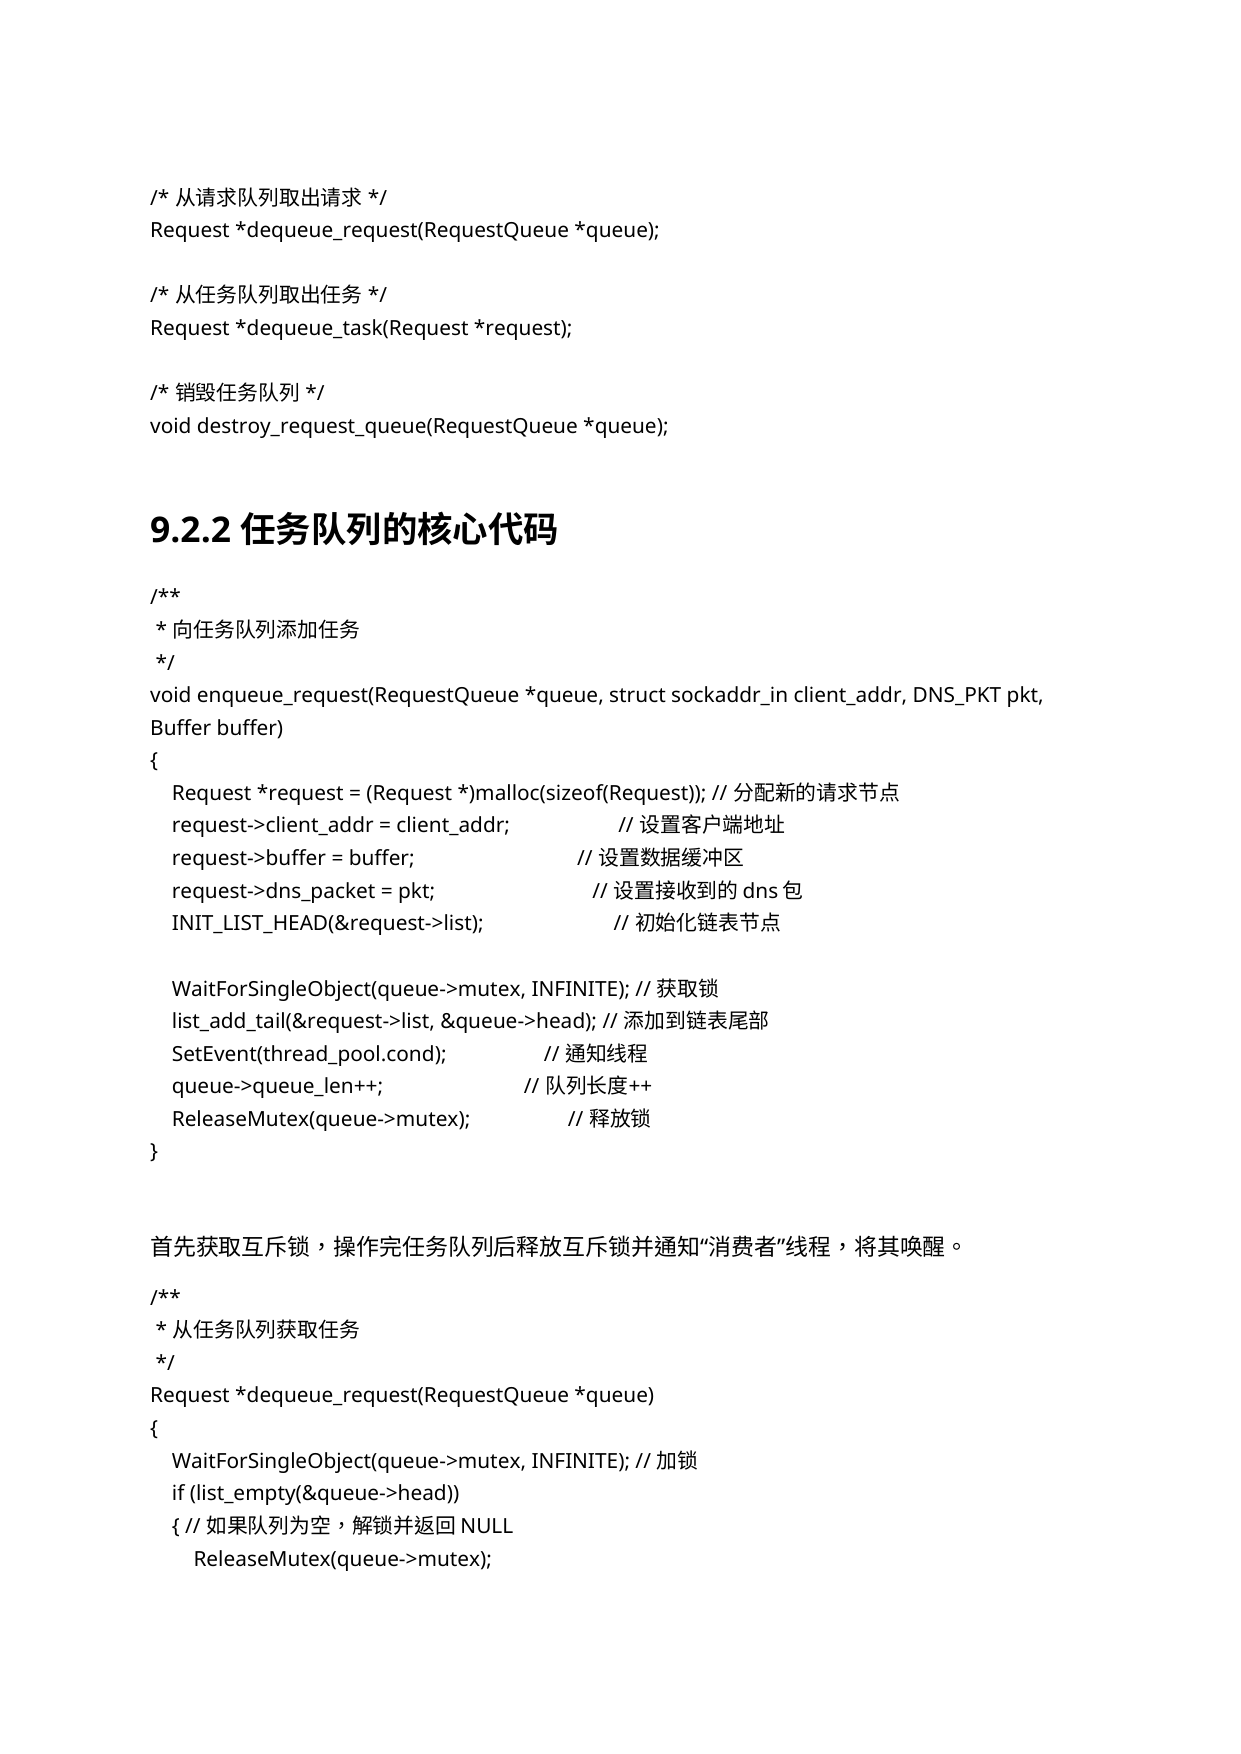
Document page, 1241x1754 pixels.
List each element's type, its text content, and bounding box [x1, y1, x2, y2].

subtitle 9.2.2 任务队列的核心代码 [150, 505, 1090, 553]
text 首先获取互斥锁，操作完任务队列后释放互斥锁并通知“消费者”线程，将其唤醒。 [150, 1231, 1090, 1262]
